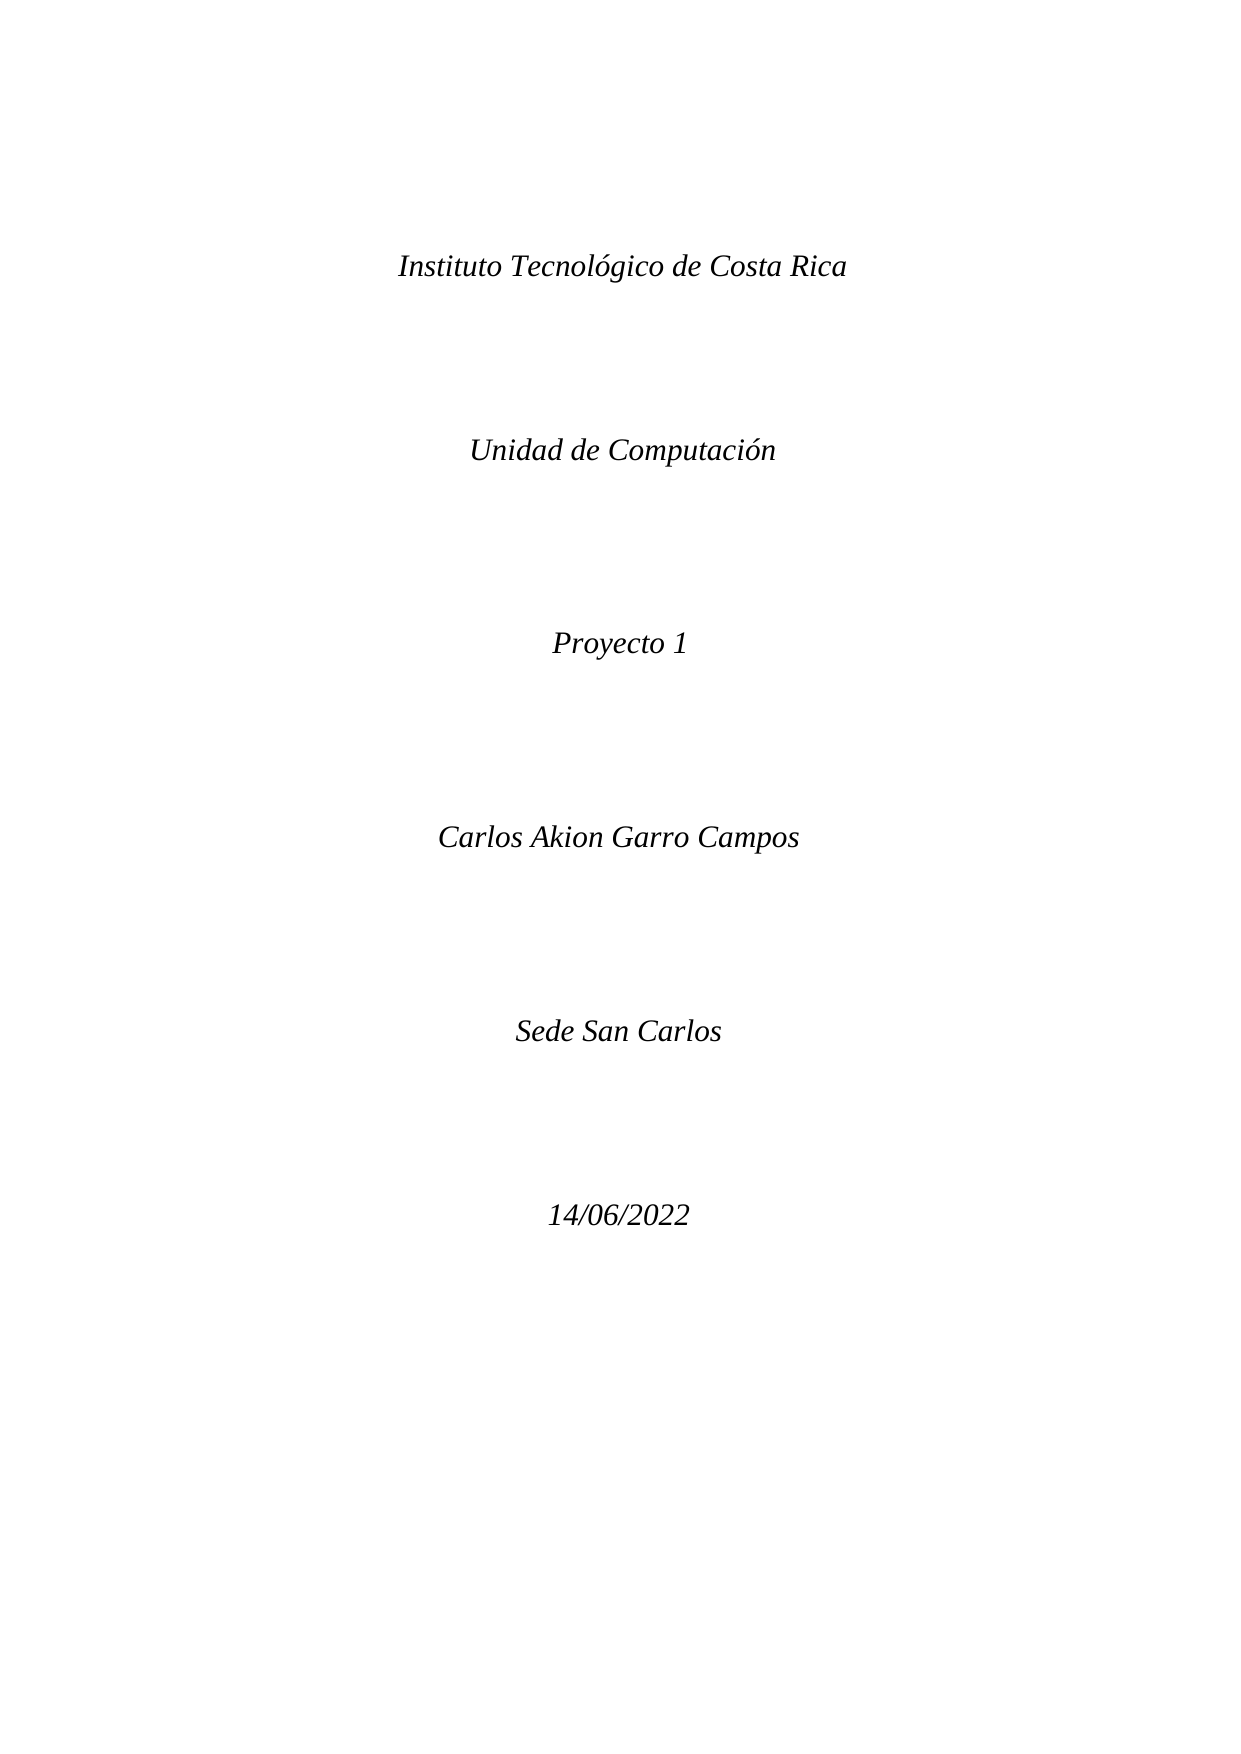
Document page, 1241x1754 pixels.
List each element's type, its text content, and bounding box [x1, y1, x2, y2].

text Sede San Carlos [150, 1012, 1090, 1048]
text Instituto Tecnológico de Costa Rica [150, 247, 1090, 283]
text Unidad de Computación [150, 431, 1090, 467]
text Proyecto 1 [150, 625, 1090, 661]
text 14/06/2022 [150, 1196, 1090, 1232]
text Carlos Akion Garro Campos [150, 818, 1090, 854]
